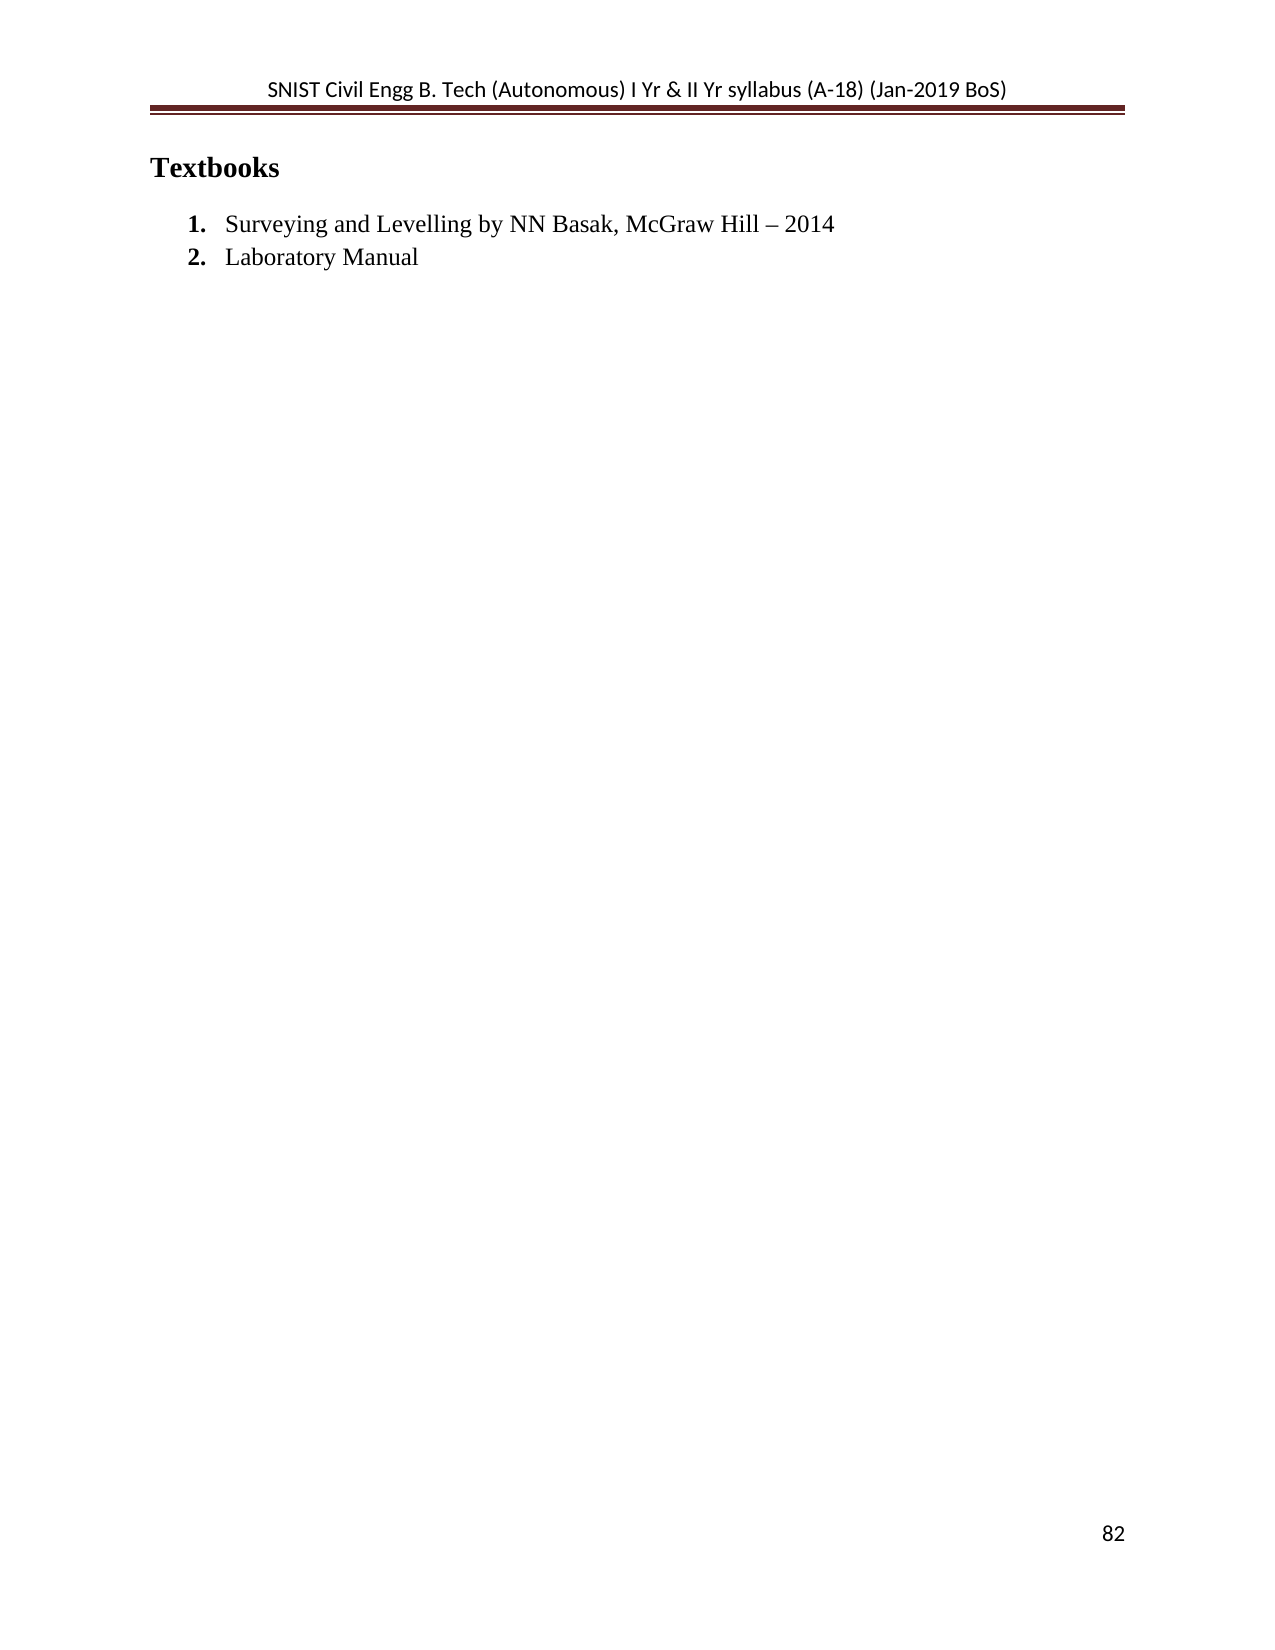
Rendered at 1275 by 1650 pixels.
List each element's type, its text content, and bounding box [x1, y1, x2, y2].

list Textbooks [150, 150, 1125, 183]
list Laboratory Manual [187, 242, 1125, 271]
list Surveying and Levelling by NN Basak, McGraw Hill – 2014 [187, 209, 1125, 238]
